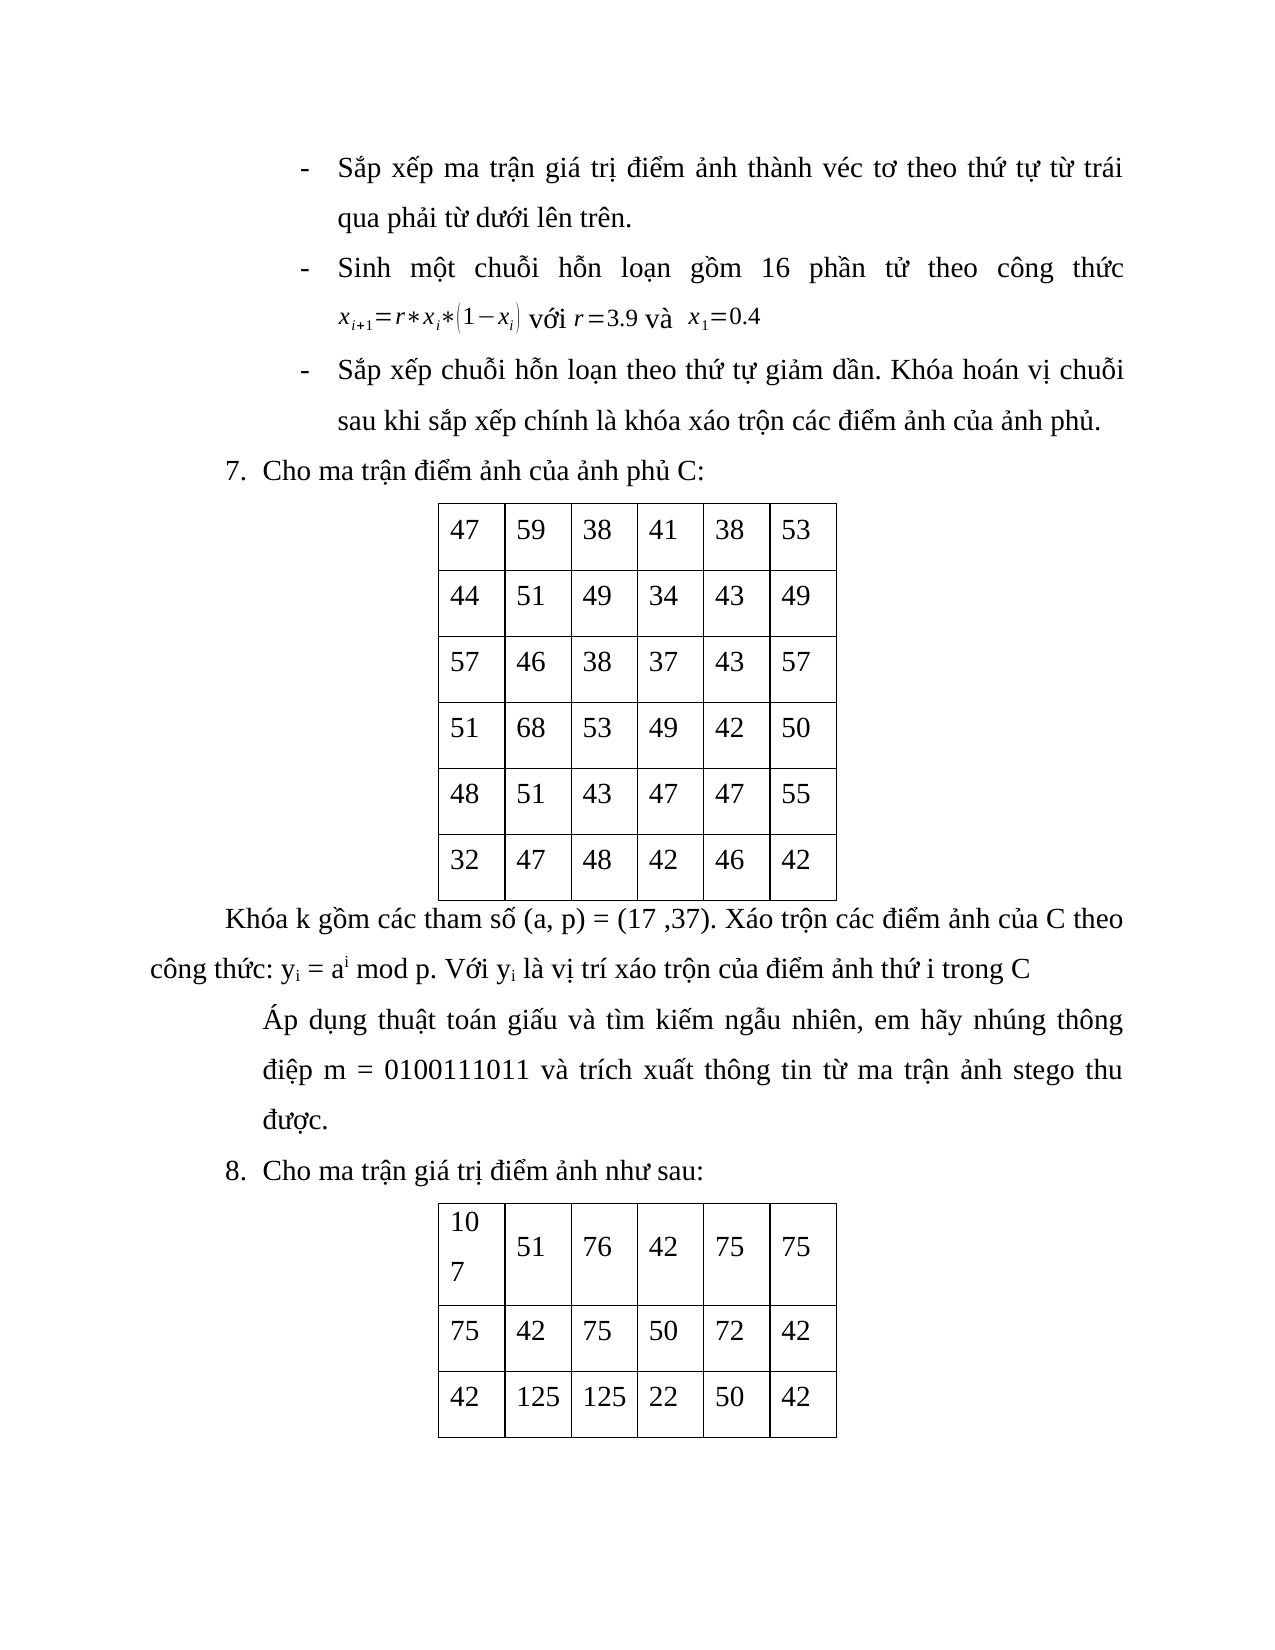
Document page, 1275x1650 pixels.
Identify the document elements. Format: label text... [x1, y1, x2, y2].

table_header 53 [771, 504, 836, 569]
table_cell 49 [771, 571, 836, 636]
list Sắp xếp ma trận giá trị điểm ảnh thành véc tơ theo thứ tự từ trái qua phải từ dưới lên trên. [300, 150, 1125, 234]
table_cell 43 [704, 637, 769, 702]
table_cell 42 [638, 835, 703, 900]
table_cell 43 [572, 769, 637, 834]
table_cell 48 [572, 835, 637, 900]
list Cho ma trận giá trị điểm ảnh như sau: [225, 1153, 1125, 1186]
table_cell 55 [771, 769, 836, 834]
table_header 75 [771, 1204, 836, 1305]
table_cell 57 [439, 637, 504, 702]
table_cell 42 [506, 1306, 571, 1371]
table_cell 75 [439, 1306, 504, 1371]
table_cell 51 [506, 769, 571, 834]
table_cell 50 [638, 1306, 703, 1371]
list Áp dụng thuật toán giấu và tìm kiếm ngẫu nhiên, em hãy nhúng thông điệp m = 0100111011 và trích xuất thông tin từ ma trận ảnh stego thu được. [262, 1002, 1125, 1136]
table_header 47 [439, 504, 504, 569]
table_cell 49 [638, 703, 703, 768]
table_header 107 [439, 1204, 504, 1305]
table_cell 42 [771, 1306, 836, 1371]
table_cell 57 [771, 637, 836, 702]
list Sinh một chuỗi hỗn loạn gồm 16 phần tử theo công thức với và [300, 251, 1125, 336]
table_cell 44 [439, 571, 504, 636]
table_header 38 [572, 504, 637, 569]
table_header 76 [572, 1204, 637, 1305]
list Sắp xếp chuỗi hỗn loạn theo thứ tự giảm dần. Khóa hoán vị chuỗi sau khi sắp xếp chính là khóa xáo trộn các điểm ảnh của ảnh phủ. [300, 352, 1125, 436]
table_cell 49 [572, 571, 637, 636]
table_cell 50 [704, 1372, 769, 1437]
table_header 41 [638, 504, 703, 569]
table_cell 68 [506, 703, 571, 768]
list Cho ma trận điểm ảnh của ảnh phủ C: [225, 453, 1125, 487]
table_cell 42 [439, 1372, 504, 1437]
table_cell 42 [771, 835, 836, 900]
table_cell 22 [638, 1372, 703, 1437]
table_cell 53 [572, 703, 637, 768]
table_header 42 [638, 1204, 703, 1305]
table_cell 47 [506, 835, 571, 900]
table_cell 125 [572, 1372, 637, 1437]
table_cell 38 [572, 637, 637, 702]
table_cell 42 [704, 703, 769, 768]
table_header 59 [506, 504, 571, 569]
table_cell 51 [506, 571, 571, 636]
table_cell 46 [704, 835, 769, 900]
table_cell 48 [439, 769, 504, 834]
table_cell 43 [704, 571, 769, 636]
table_cell 47 [704, 769, 769, 834]
table_cell 47 [638, 769, 703, 834]
table_cell 125 [506, 1372, 571, 1437]
table_cell 37 [638, 637, 703, 702]
table_cell 75 [572, 1306, 637, 1371]
table_header 38 [704, 504, 769, 569]
table_cell 46 [506, 637, 571, 702]
table_cell 32 [439, 835, 504, 900]
table_header 51 [506, 1204, 571, 1305]
table_cell 50 [771, 703, 836, 768]
table_cell 34 [638, 571, 703, 636]
table_cell 51 [439, 703, 504, 768]
text Khóa k gồm các tham số (a, p) = (17 ,37). Xáo trộn các điểm ảnh của C theo công thức: yi = ai mod p. Với yi là vị trí xáo trộn của điểm ảnh thứ i trong C [150, 901, 1125, 985]
table_cell 42 [771, 1372, 836, 1437]
table_cell 72 [704, 1306, 769, 1371]
table_header 75 [704, 1204, 769, 1305]
